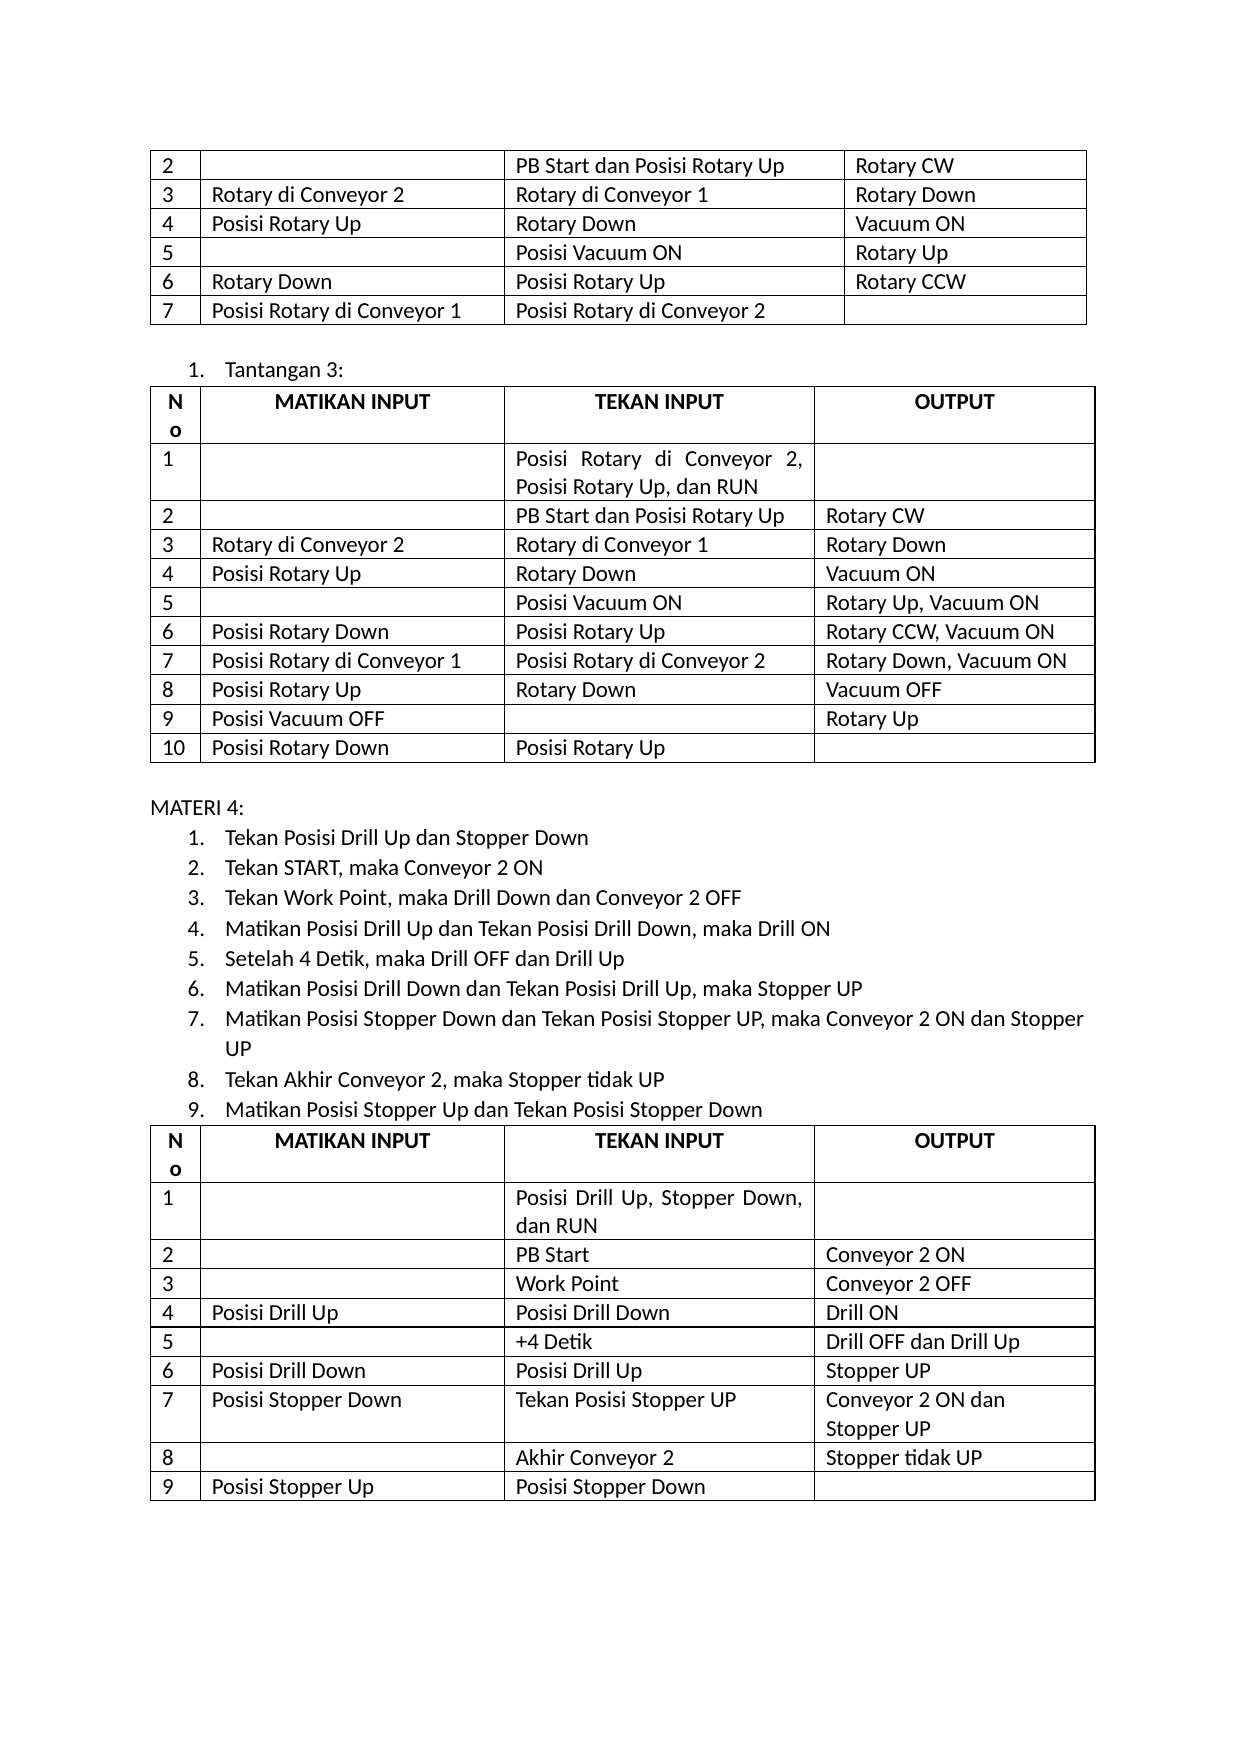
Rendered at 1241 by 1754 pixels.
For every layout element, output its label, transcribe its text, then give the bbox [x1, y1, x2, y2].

table_cell 3 [151, 180, 200, 208]
table_cell Posisi Rotary di Conveyor 1 [201, 296, 504, 324]
table_cell Rotary CCW, Vacuum ON [815, 617, 1094, 645]
table_cell Vacuum OFF [815, 675, 1094, 703]
table_cell Akhir Conveyor 2 [505, 1443, 814, 1471]
table_cell Rotary CCW [845, 267, 1086, 295]
table_cell [201, 501, 504, 529]
table_cell [505, 705, 814, 732]
table_cell 9 [151, 1472, 200, 1500]
table_cell 5 [151, 238, 200, 266]
table_cell 8 [151, 1443, 200, 1471]
table_cell 6 [151, 1357, 200, 1384]
table_header TEKAN INPUT [505, 1126, 814, 1182]
table_cell 4 [151, 209, 200, 237]
table_cell [815, 1472, 1094, 1500]
table_cell [815, 444, 1094, 500]
table_cell Tekan Posisi Stopper UP [505, 1386, 814, 1442]
table_cell Conveyor 2 ON [815, 1240, 1094, 1268]
table_cell Stopper tidak UP [815, 1443, 1094, 1471]
table_cell Posisi Rotary Up [505, 267, 844, 295]
table_cell Posisi Stopper Down [505, 1472, 814, 1500]
table_header OUTPUT [815, 1126, 1094, 1182]
table_cell Posisi Rotary Down [201, 617, 504, 645]
table_cell Posisi Vacuum OFF [201, 705, 504, 732]
table_cell [201, 444, 504, 500]
list Setelah 4 Detik, maka Drill OFF dan Drill Up [187, 944, 1090, 972]
table_cell Rotary di Conveyor 2 [201, 180, 504, 208]
table_cell +4 Detik [505, 1328, 814, 1356]
table_cell Rotary Up [815, 705, 1094, 732]
table_cell [201, 151, 504, 179]
table_cell Rotary CW [845, 151, 1086, 179]
table_cell [201, 1240, 504, 1268]
table_cell Stopper UP [815, 1357, 1094, 1384]
table_cell PB Start dan Posisi Rotary Up [505, 151, 844, 179]
list Tantangan 3: [187, 356, 1090, 384]
table_cell 8 [151, 675, 200, 703]
table_cell Rotary Down [201, 267, 504, 295]
table_cell PB Start [505, 1240, 814, 1268]
table_cell 6 [151, 267, 200, 295]
table_cell Rotary Down [815, 530, 1094, 558]
table_cell Posisi Rotary Up [505, 617, 814, 645]
table_cell Posisi Rotary di Conveyor 1 [201, 646, 504, 674]
table_cell Work Point [505, 1269, 814, 1297]
table_cell Rotary di Conveyor 2 [201, 530, 504, 558]
table_cell [815, 1183, 1094, 1239]
table_cell [845, 296, 1086, 324]
table_cell Rotary CW [815, 501, 1094, 529]
table_cell Rotary Down [845, 180, 1086, 208]
table_cell Rotary di Conveyor 1 [505, 180, 844, 208]
table_cell [201, 588, 504, 616]
table_cell Posisi Stopper Up [201, 1472, 504, 1500]
table_cell Rotary Down [505, 209, 844, 237]
table_cell Posisi Rotary Up [201, 675, 504, 703]
table_header MATIKAN INPUT [201, 1126, 504, 1182]
table_cell Rotary Up, Vacuum ON [815, 588, 1094, 616]
table_cell 4 [151, 1299, 200, 1326]
table_cell Posisi Rotary Up [505, 734, 814, 762]
table_cell Posisi Rotary Up [201, 559, 504, 587]
table_cell Rotary di Conveyor 1 [505, 530, 814, 558]
table_cell Posisi Drill Up, Stopper Down, dan RUN [505, 1183, 814, 1239]
table_header MATIKAN INPUT [201, 387, 504, 443]
table_cell 3 [151, 1269, 200, 1297]
table_cell [201, 1443, 504, 1471]
list Matikan Posisi Stopper Down dan Tekan Posisi Stopper UP, maka Conveyor 2 ON dan Stopper UP [187, 1004, 1090, 1062]
table_cell Rotary Down, Vacuum ON [815, 646, 1094, 674]
table_header OUTPUT [815, 387, 1094, 443]
table_cell [201, 238, 504, 266]
table_cell [201, 1328, 504, 1356]
table_cell Rotary Down [505, 559, 814, 587]
table_cell Posisi Drill Up [505, 1357, 814, 1384]
table_cell Posisi Rotary di Conveyor 2 [505, 646, 814, 674]
table_cell 6 [151, 617, 200, 645]
table_header No [151, 1126, 200, 1182]
table_cell 2 [151, 151, 200, 179]
list Tekan Akhir Conveyor 2, maka Stopper tidak UP [187, 1065, 1090, 1093]
table_header No [151, 387, 200, 443]
table_cell Vacuum ON [815, 559, 1094, 587]
table_cell Posisi Drill Up [201, 1299, 504, 1326]
list Tekan START, maka Conveyor 2 ON [187, 853, 1090, 881]
table_cell 3 [151, 530, 200, 558]
table_cell Drill OFF dan Drill Up [815, 1328, 1094, 1356]
table_cell PB Start dan Posisi Rotary Up [505, 501, 814, 529]
list Matikan Posisi Stopper Up dan Tekan Posisi Stopper Down [187, 1095, 1090, 1123]
list Tekan Posisi Drill Up dan Stopper Down [187, 823, 1090, 851]
table_cell 7 [151, 646, 200, 674]
table_cell Posisi Vacuum ON [505, 238, 844, 266]
table_cell 4 [151, 559, 200, 587]
list Tekan Work Point, maka Drill Down dan Conveyor 2 OFF [187, 883, 1090, 911]
table_cell Posisi Drill Down [201, 1357, 504, 1384]
table_cell 1 [151, 444, 200, 500]
table_cell [815, 734, 1094, 762]
list Matikan Posisi Drill Up dan Tekan Posisi Drill Down, maka Drill ON [187, 914, 1090, 942]
table_cell Posisi Rotary Up [201, 209, 504, 237]
table_cell Drill ON [815, 1299, 1094, 1326]
table_cell 7 [151, 296, 200, 324]
table_header TEKAN INPUT [505, 387, 814, 443]
text MATERI 4: [150, 793, 1090, 821]
table_cell Vacuum ON [845, 209, 1086, 237]
table_cell Posisi Stopper Down [201, 1386, 504, 1442]
table_cell Posisi Rotary di Conveyor 2 [505, 296, 844, 324]
table_cell 5 [151, 588, 200, 616]
table_cell 7 [151, 1386, 200, 1442]
table_cell [201, 1183, 504, 1239]
table_cell 2 [151, 1240, 200, 1268]
table_cell 5 [151, 1328, 200, 1356]
table_cell Posisi Rotary di Conveyor 2, Posisi Rotary Up, dan RUN [505, 444, 814, 500]
table_cell Conveyor 2 OFF [815, 1269, 1094, 1297]
table_cell Posisi Rotary Down [201, 734, 504, 762]
table_cell 10 [151, 734, 200, 762]
table_cell Rotary Up [845, 238, 1086, 266]
list Matikan Posisi Drill Down dan Tekan Posisi Drill Up, maka Stopper UP [187, 974, 1090, 1002]
table_cell 9 [151, 705, 200, 732]
table_cell [201, 1269, 504, 1297]
table_cell Posisi Drill Down [505, 1299, 814, 1326]
table_cell Rotary Down [505, 675, 814, 703]
table_cell Posisi Vacuum ON [505, 588, 814, 616]
table_cell 1 [151, 1183, 200, 1239]
table_cell Conveyor 2 ON dan Stopper UP [815, 1386, 1094, 1442]
table_cell 2 [151, 501, 200, 529]
